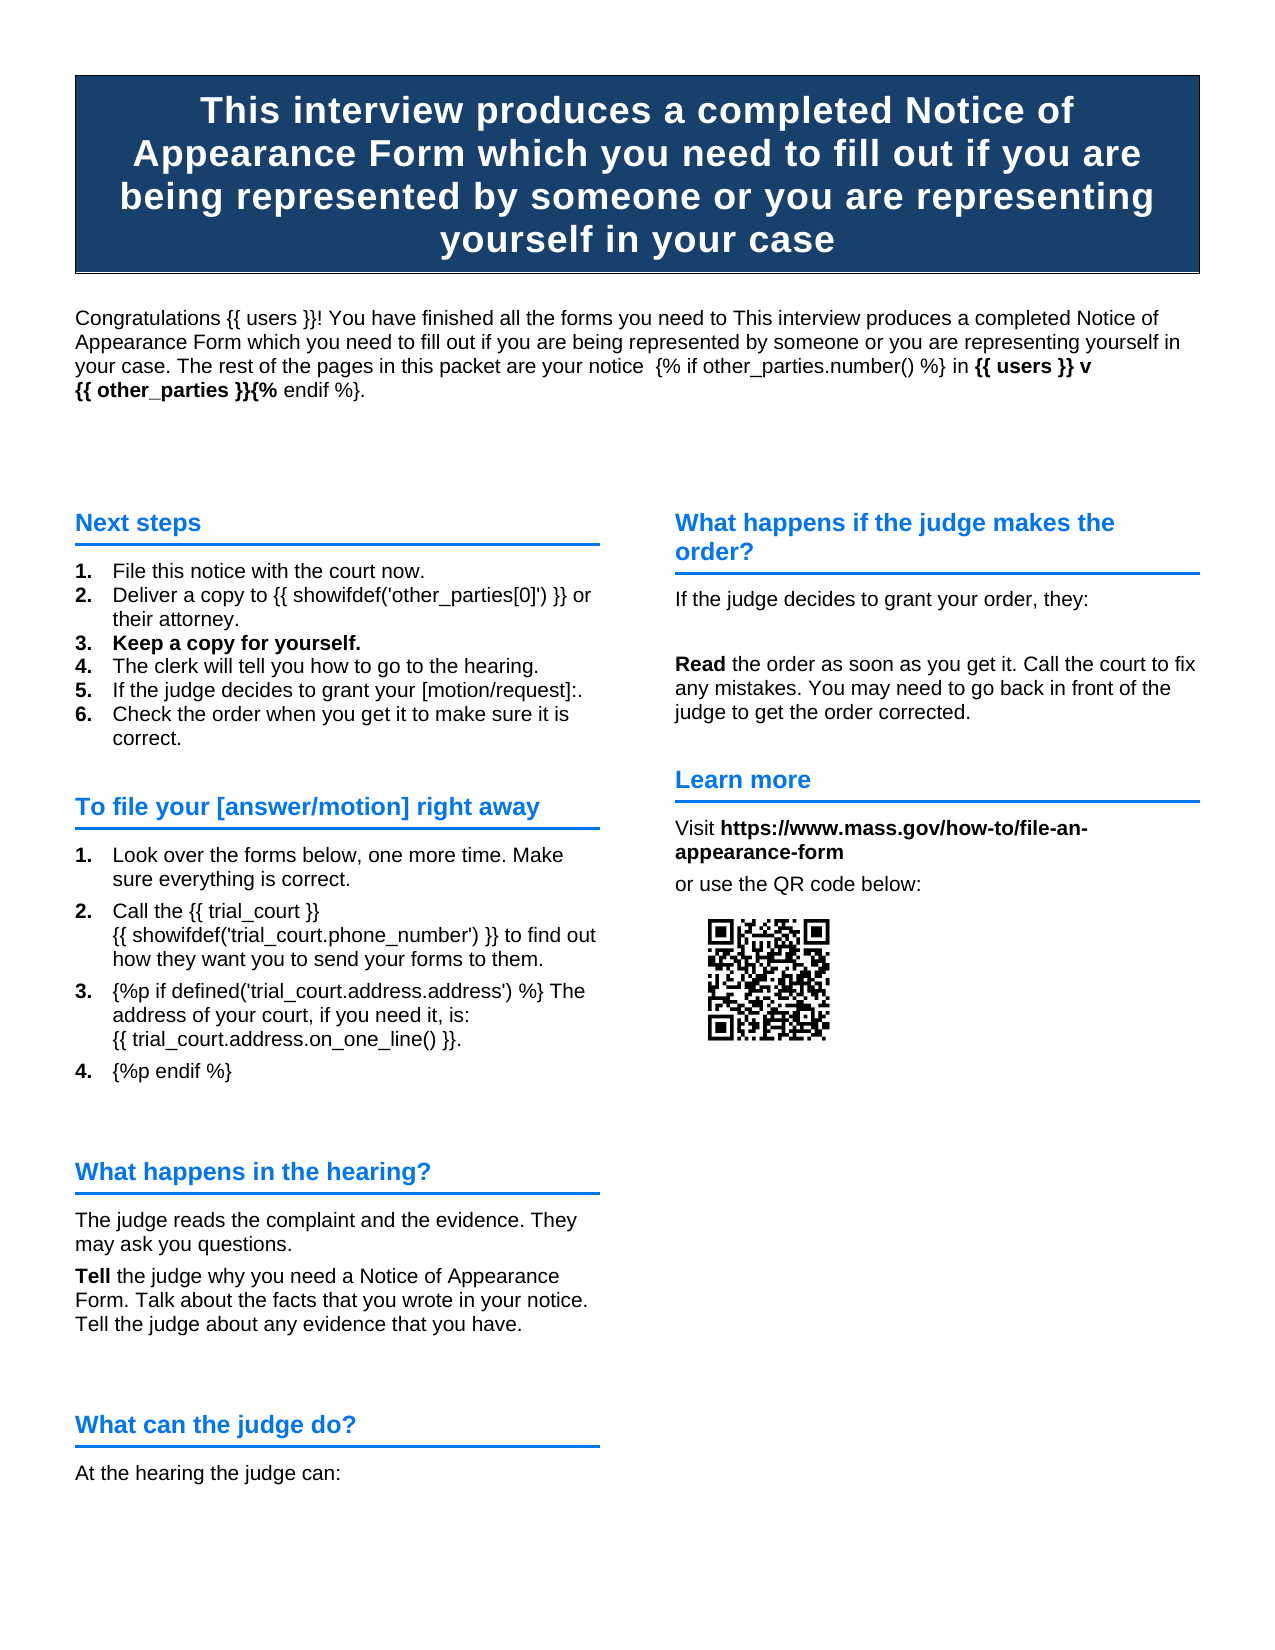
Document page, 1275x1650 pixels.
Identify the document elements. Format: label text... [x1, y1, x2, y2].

subtitle What happens if the judge makes the order? [675, 508, 1200, 572]
list {%p if defined('trial_court.address.address') %} The address of your court, if you need it, is: {{ trial_court.address.on_one_line() }}. [75, 979, 600, 1051]
list Check the order when you get it to make sure it is correct. [75, 702, 600, 750]
text If the judge decides to grant your order, they: [675, 587, 1200, 611]
table_header This interview produces a completed Notice of Appearance Form which you need to fill out if you are being represented by someone or you are representing yourself in your case [76, 76, 1199, 272]
list Call the {{ trial_court }} {{ showifdef('trial_court.phone_number') }} to find out how they want you to send your forms to them. [75, 899, 600, 971]
text Visit https://www.mass.gov/how-to/file-an-appearance-form [675, 816, 1200, 864]
list If the judge decides to grant your [motion/request]:. [75, 678, 600, 702]
text The judge reads the complaint and the evidence. They may ask you questions. [75, 1208, 600, 1256]
picture [693, 904, 844, 1055]
subtitle What happens in the hearing? [75, 1157, 600, 1192]
list The clerk will tell you how to go to the hearing. [75, 654, 600, 678]
subtitle Next steps [75, 508, 600, 543]
subtitle What can the judge do? [75, 1410, 600, 1445]
list File this notice with the court now. [75, 558, 600, 582]
list Deliver a copy to {{ showifdef('other_parties[0]') }} or their attorney. [75, 582, 600, 630]
list {%p endif %} [75, 1059, 600, 1083]
subtitle Learn more [675, 765, 1200, 800]
text Congratulations {{ users }}! You have finished all the forms you need to This interview produces a completed Notice of Appearance Form which you need to fill out if you are being represented by someone or you are representing yourself in your case. The rest of the pages in this packet are your notice {% if other_parties.number() %} in {{ users }} v {{ other_parties }}{% endif %}. [75, 306, 1200, 402]
text At the hearing the judge can: [75, 1460, 600, 1484]
list Look over the forms below, one more time. Make sure everything is correct. [75, 842, 600, 890]
list Keep a copy for yourself. [75, 630, 600, 654]
subtitle To file your [answer/motion] right away [75, 792, 600, 827]
text Read the order as soon as you get it. Call the court to fix any mistakes. You may need to go back in front of the judge to get the order corrected. [675, 652, 1200, 724]
text or use the QR code below: [675, 872, 1200, 896]
text Tell the judge why you need a Notice of Appearance Form. Talk about the facts that you wrote in your notice. Tell the judge about any evidence that you have. [75, 1264, 600, 1336]
